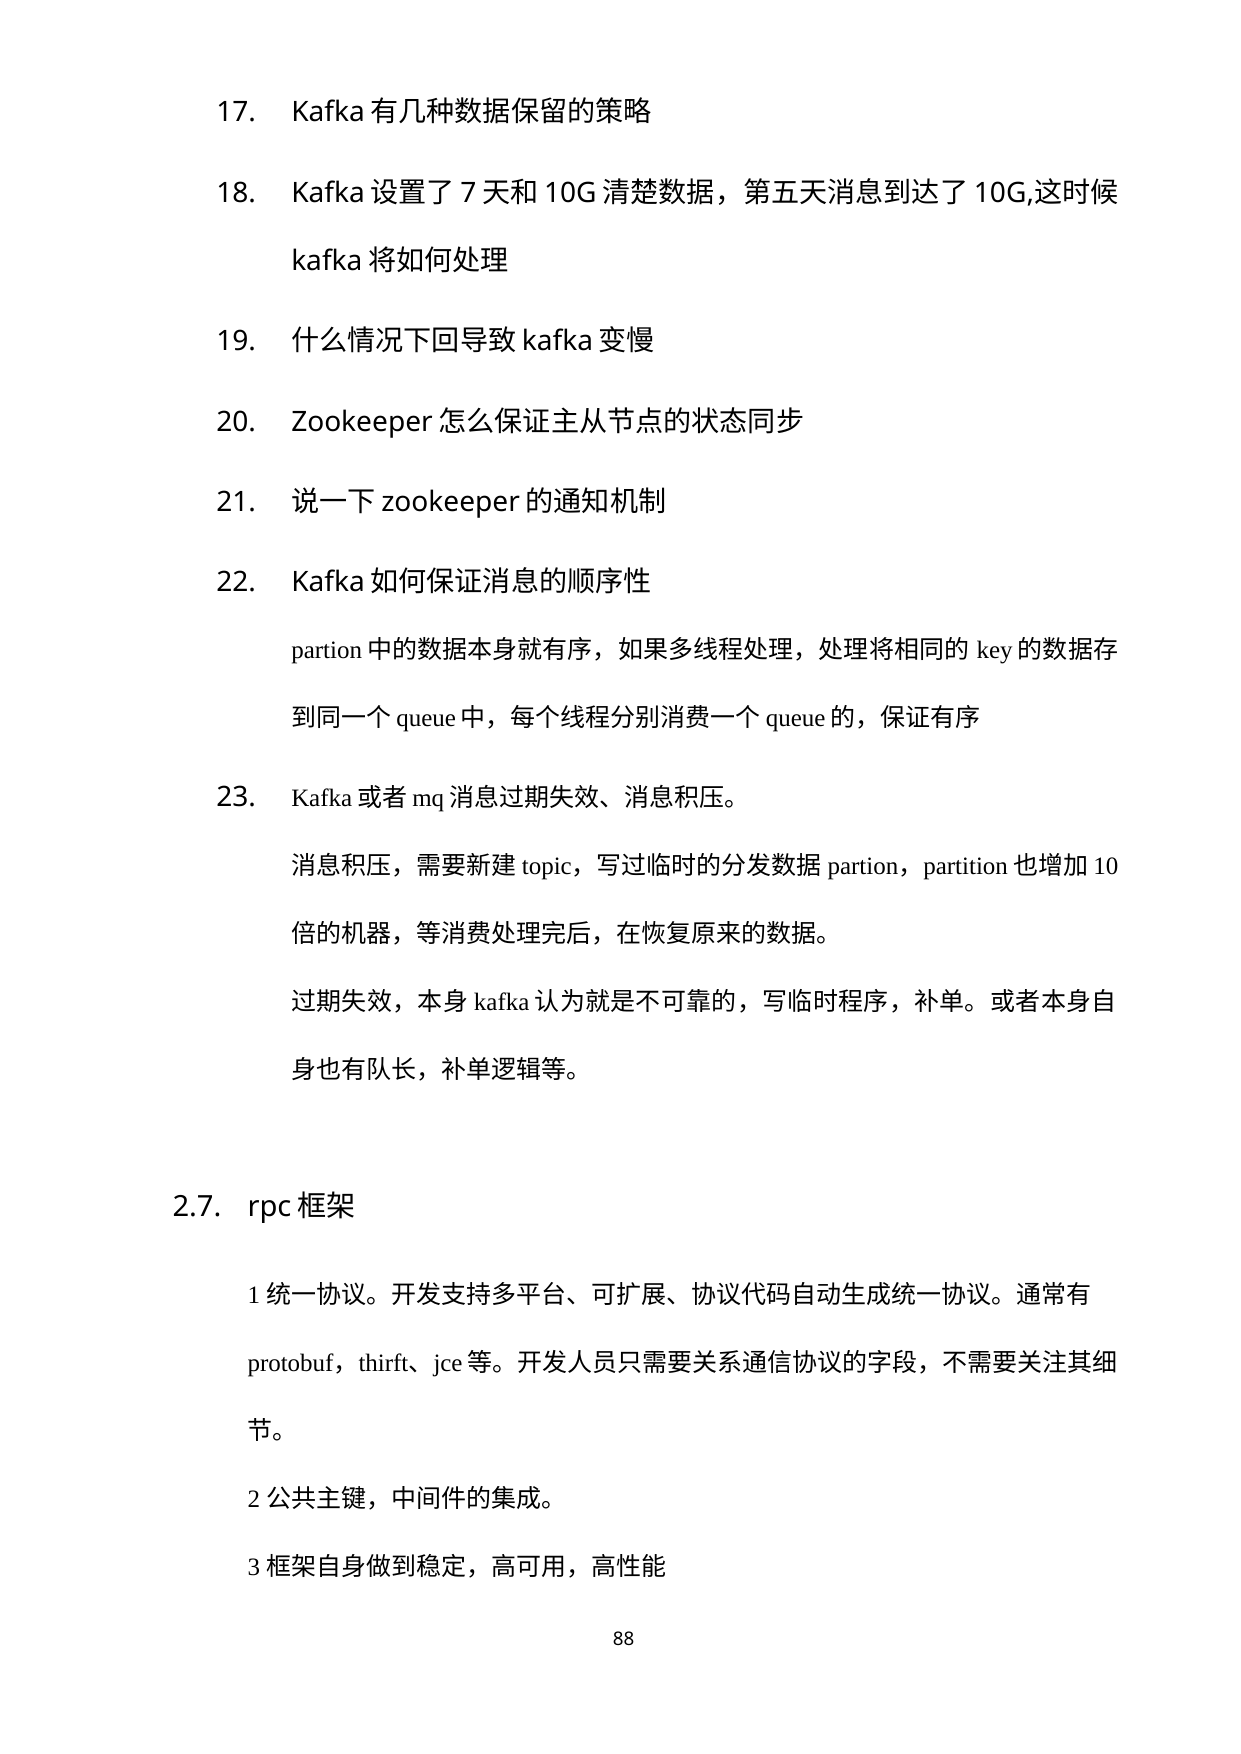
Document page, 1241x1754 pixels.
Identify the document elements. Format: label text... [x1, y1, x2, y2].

subtitle rpc框架 [172, 1169, 1118, 1237]
list Kafka有几种数据保留的策略 [216, 76, 1118, 144]
list Kafka或者mq消息过期失效、消息积压。 消息积压，需要新建topic，写过临时的分发数据partion，partition也增加10倍的机器，等消费处理完后，在恢复原来的数据。 过期失效，本身kafka认为就是不可靠的，写临时程序，补单。或者本身自身也有队长，补单逻辑等。 [216, 762, 1118, 1102]
list Kafka设置了7天和10G清楚数据，第五天消息到达了10G,这时候kafka将如何处理 [216, 156, 1118, 292]
list Zookeeper怎么保证主从节点的状态同步 [216, 385, 1118, 453]
list 说一下zookeeper的通知机制 [216, 465, 1118, 533]
list Kafka如何保证消息的顺序性 partion中的数据本身就有序，如果多线程处理，处理将相同的key的数据存到同一个queue中，每个线程分别消费一个queue的，保证有序 [216, 546, 1118, 749]
list 什么情况下回导致kafka变慢 [216, 304, 1118, 372]
